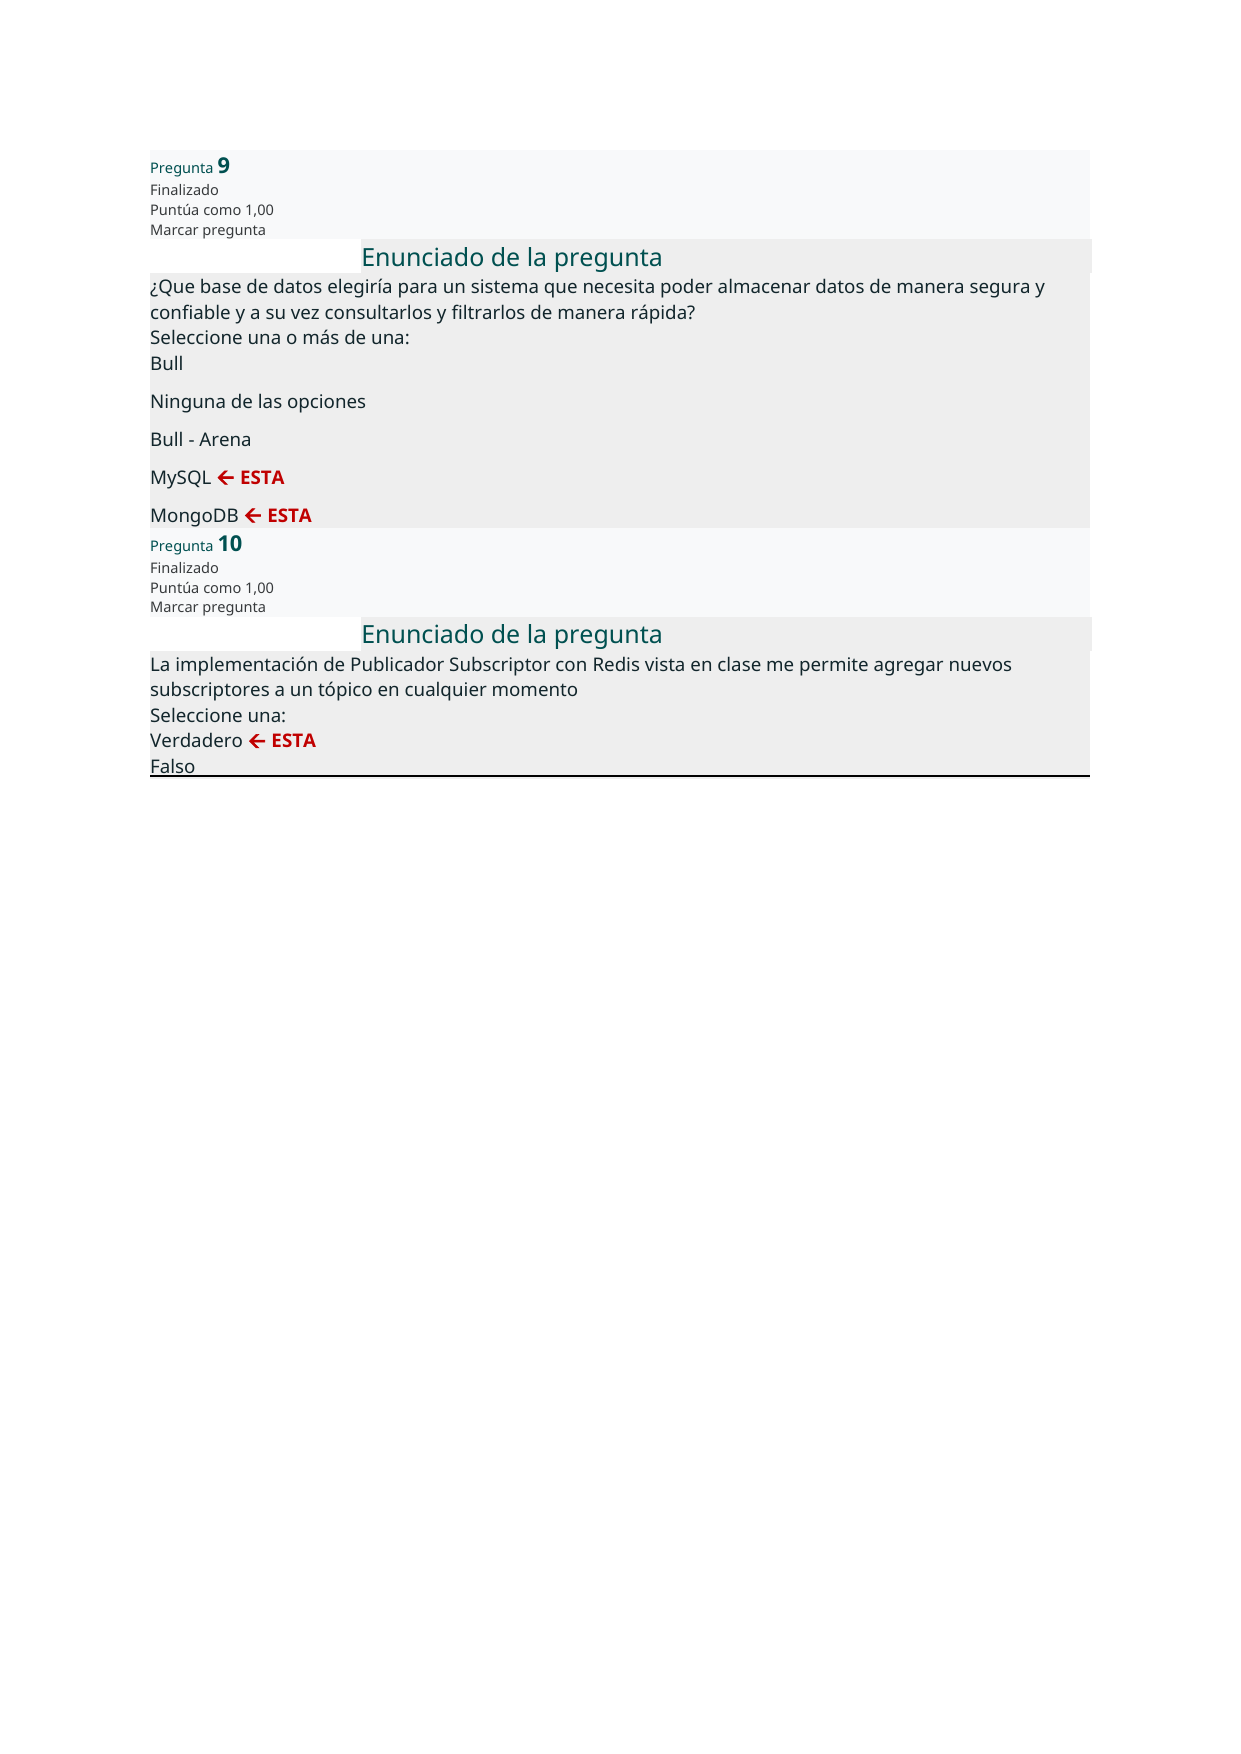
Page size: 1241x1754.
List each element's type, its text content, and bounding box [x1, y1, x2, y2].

text Falso [150, 753, 1090, 775]
text Finalizado [150, 180, 1090, 200]
text ¿Que base de datos elegiría para un sistema que necesita poder almacenar datos de manera segura y confiable y a su vez consultarlos y filtrarlos de manera rápida? [150, 273, 1090, 324]
text Puntúa como 1,00 [150, 577, 1090, 597]
text Puntúa como 1,00 [150, 200, 1090, 219]
text Pregunta 9 [150, 150, 1090, 180]
text Enunciado de la pregunta [361, 617, 1092, 651]
text Ninguna de las opciones [150, 388, 1090, 414]
text Enunciado de la pregunta [361, 239, 1092, 273]
text Seleccione una: [150, 702, 1090, 728]
text MySQL ESTA [150, 464, 1090, 490]
text Verdadero ESTA [150, 728, 1090, 753]
text Bull [150, 350, 1090, 376]
text Marcar pregunta [150, 597, 1090, 617]
text Pregunta 10 [150, 528, 1090, 557]
text Marcar pregunta [150, 219, 1090, 239]
text Bull - Arena [150, 426, 1090, 452]
text Finalizado [150, 557, 1090, 577]
text Seleccione una o más de una: [150, 324, 1090, 350]
text La implementación de Publicador Subscriptor con Redis vista en clase me permite agregar nuevos subscriptores a un tópico en cualquier momento [150, 651, 1090, 702]
text MongoDB ESTA [150, 502, 1090, 528]
